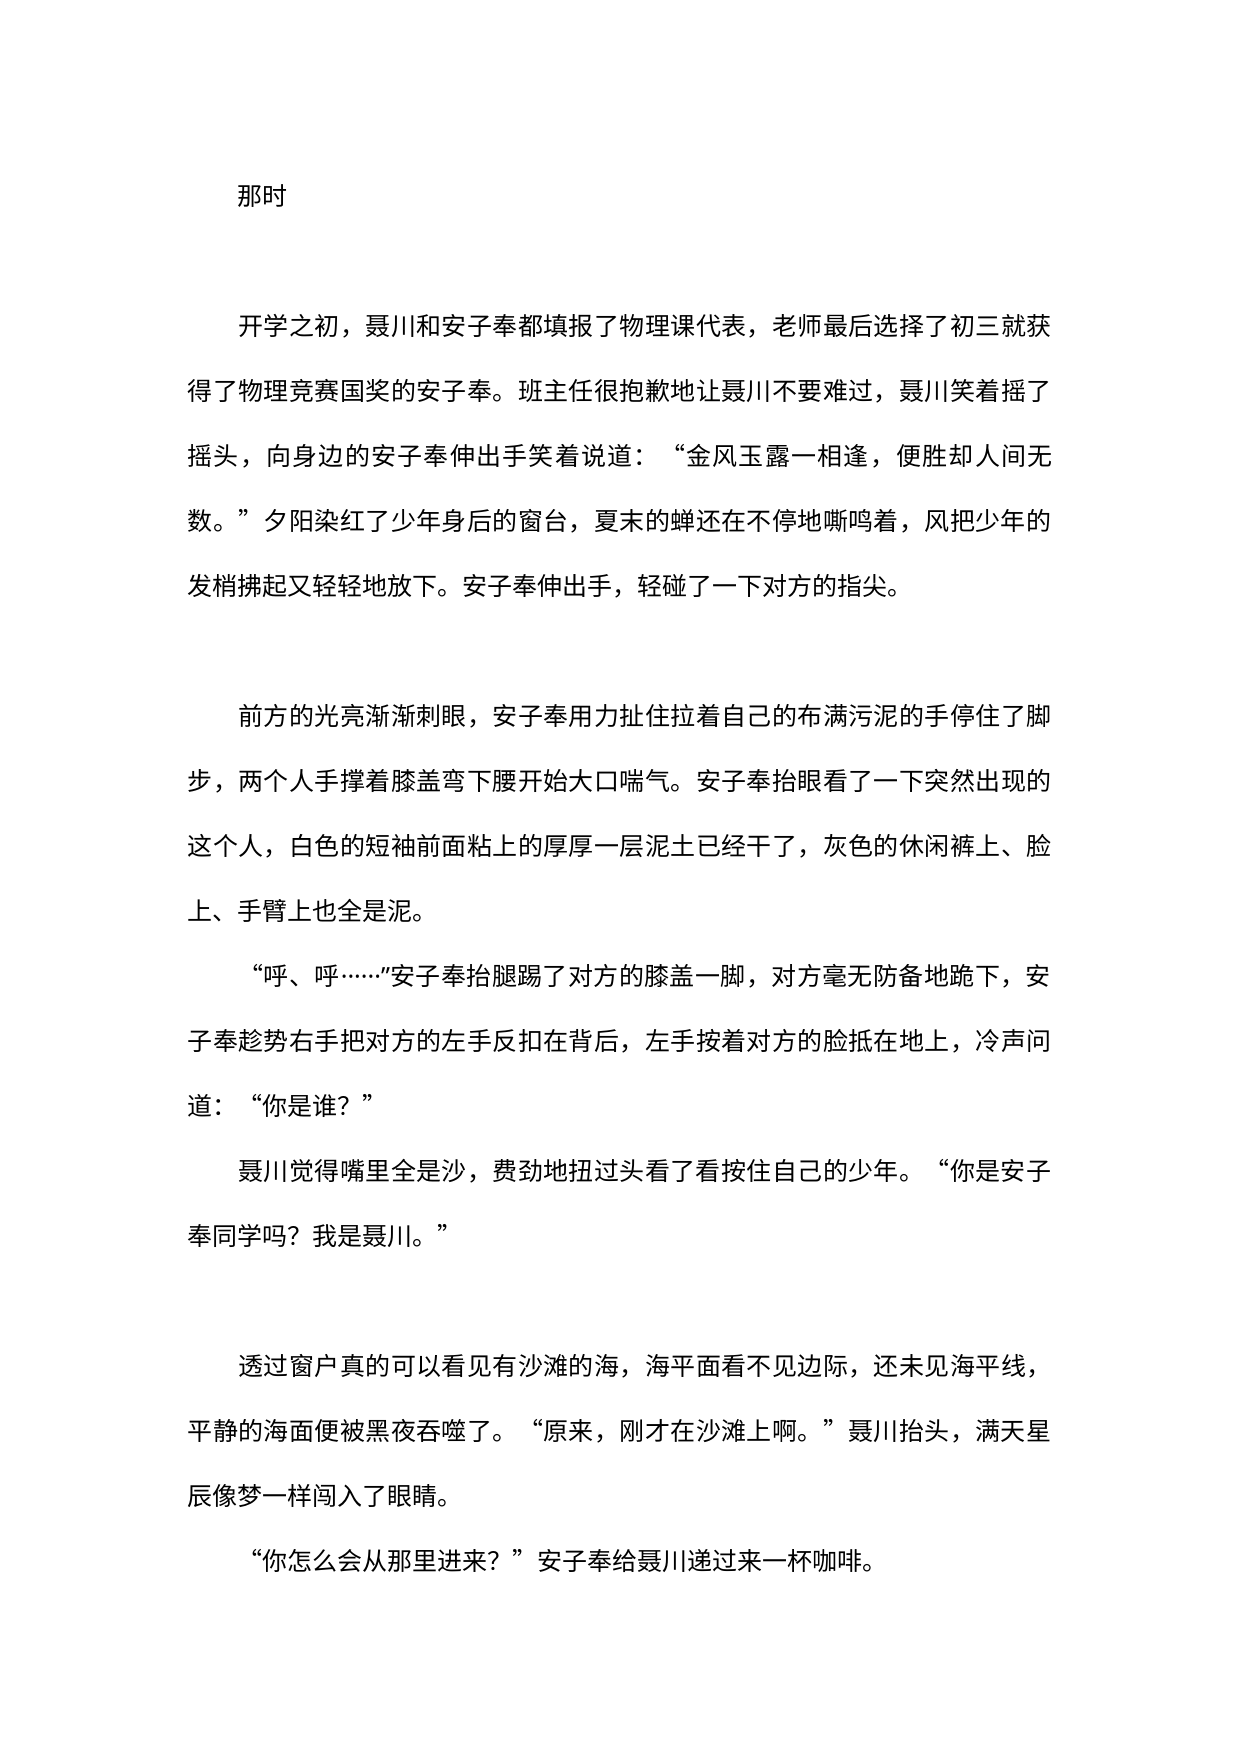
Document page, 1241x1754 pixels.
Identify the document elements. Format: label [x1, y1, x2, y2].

list [187, 162, 1053, 1592]
